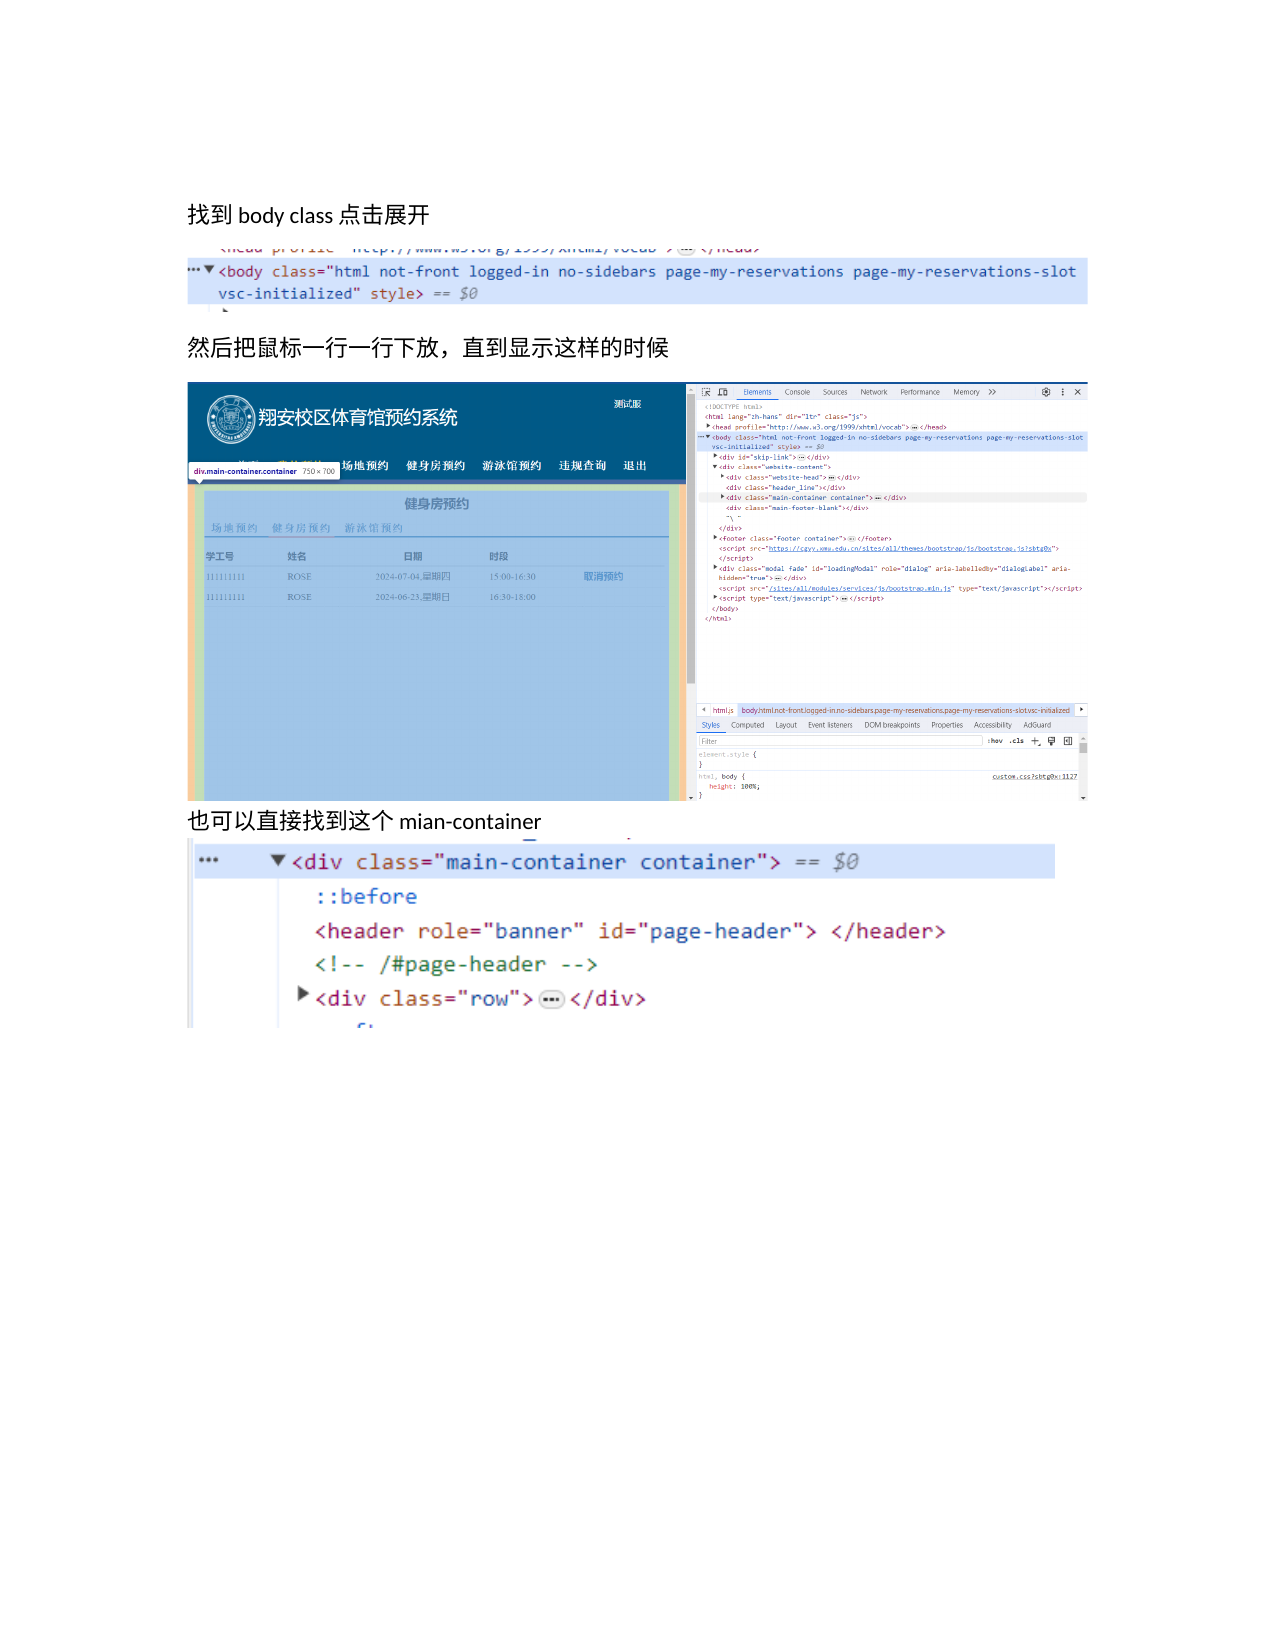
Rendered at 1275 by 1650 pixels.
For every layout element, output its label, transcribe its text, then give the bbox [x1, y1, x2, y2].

text 然后把鼠标一行一行下放，直到显示这样的时候 [187, 330, 1087, 363]
picture [496, 462, 502, 469]
picture [344, 462, 352, 470]
picture [208, 396, 255, 443]
picture [187, 838, 1055, 1028]
picture [386, 413, 394, 419]
picture [521, 461, 529, 470]
picture [270, 412, 294, 420]
picture [352, 417, 364, 425]
picture [355, 462, 363, 469]
picture [369, 462, 376, 470]
picture [405, 411, 412, 420]
picture [484, 462, 493, 470]
picture [615, 401, 622, 407]
picture [315, 410, 330, 424]
picture [187, 249, 1088, 312]
text 找到body class点击展开 [187, 197, 1087, 230]
picture [259, 409, 265, 420]
picture [187, 382, 1088, 801]
picture [445, 462, 452, 469]
picture [296, 409, 304, 426]
picture [408, 462, 416, 469]
picture [446, 410, 457, 414]
picture [451, 415, 456, 424]
picture [424, 413, 434, 422]
